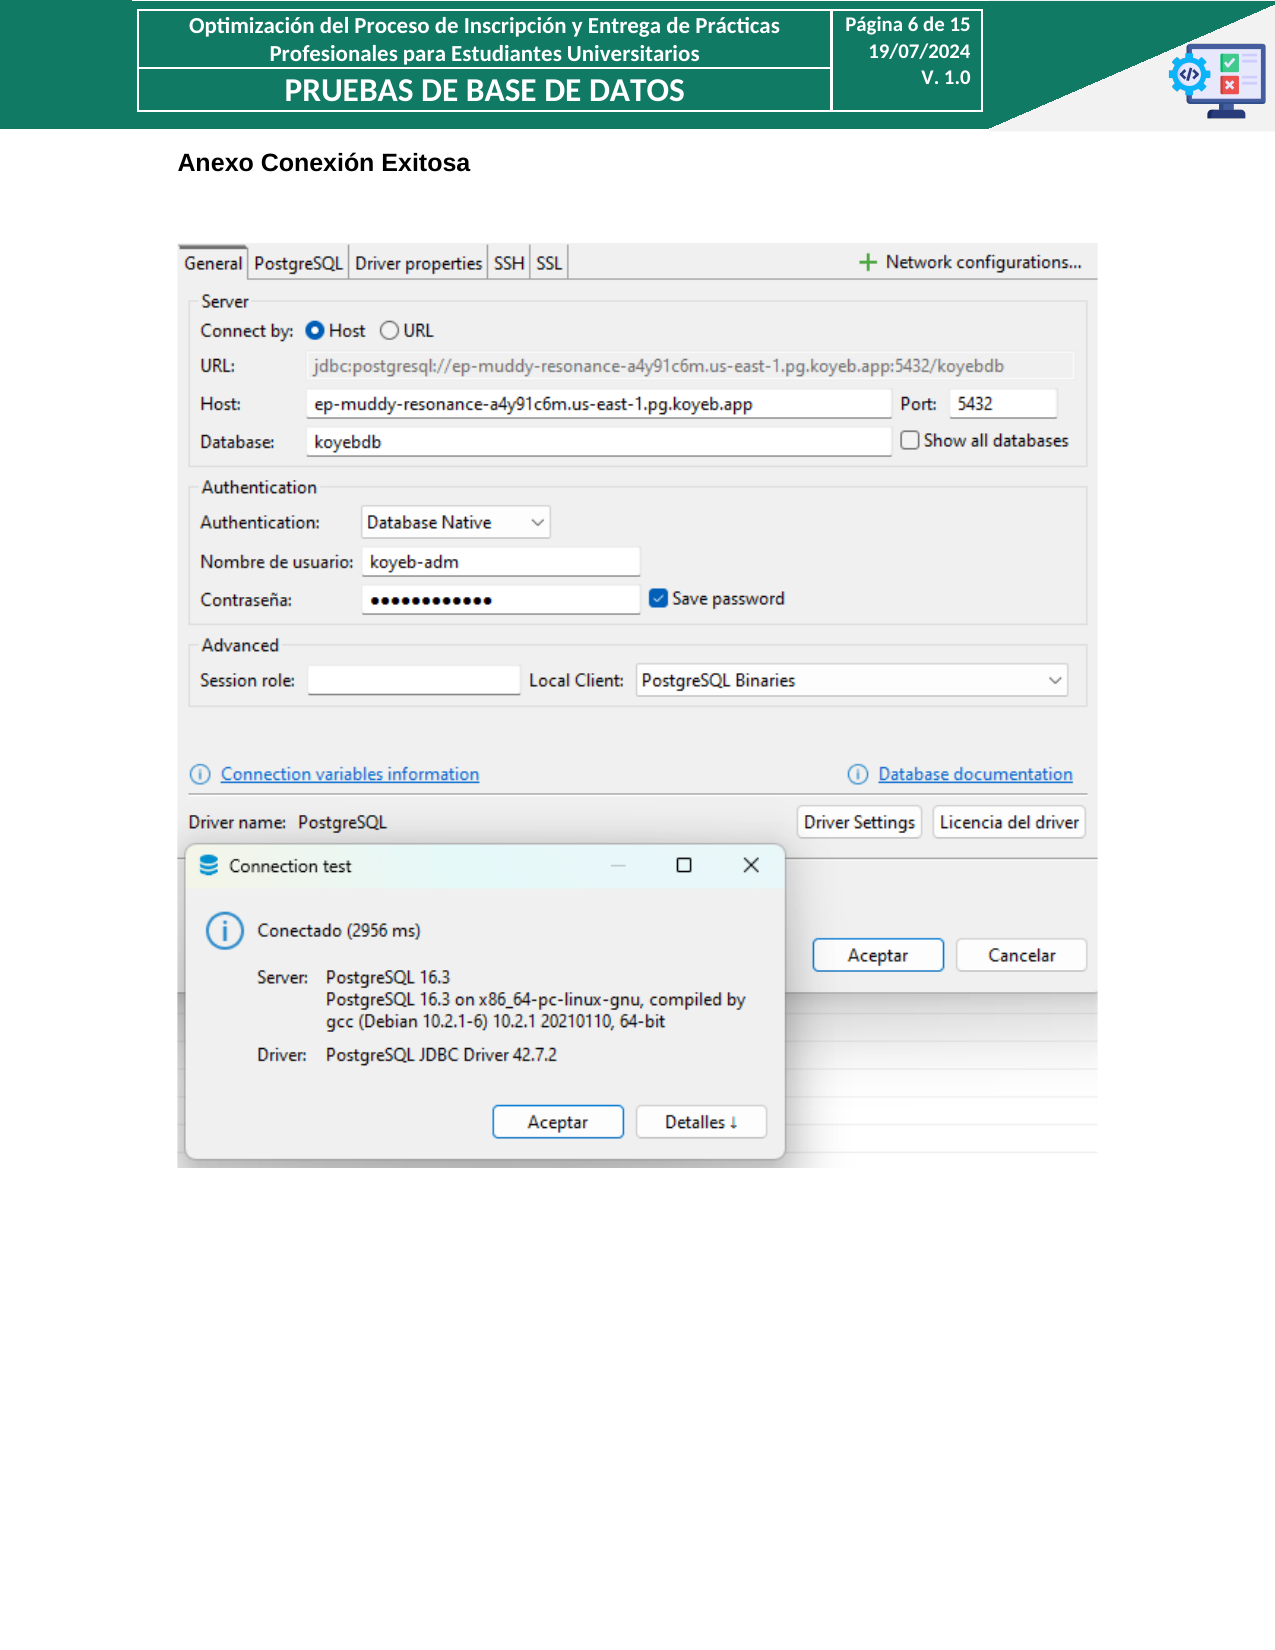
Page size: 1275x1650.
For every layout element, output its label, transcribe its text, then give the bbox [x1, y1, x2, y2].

picture [177, 243, 1098, 1168]
picture [1178, 63, 1200, 85]
picture [1168, 32, 1266, 130]
text Anexo Conexión Exitosa [177, 148, 1098, 176]
